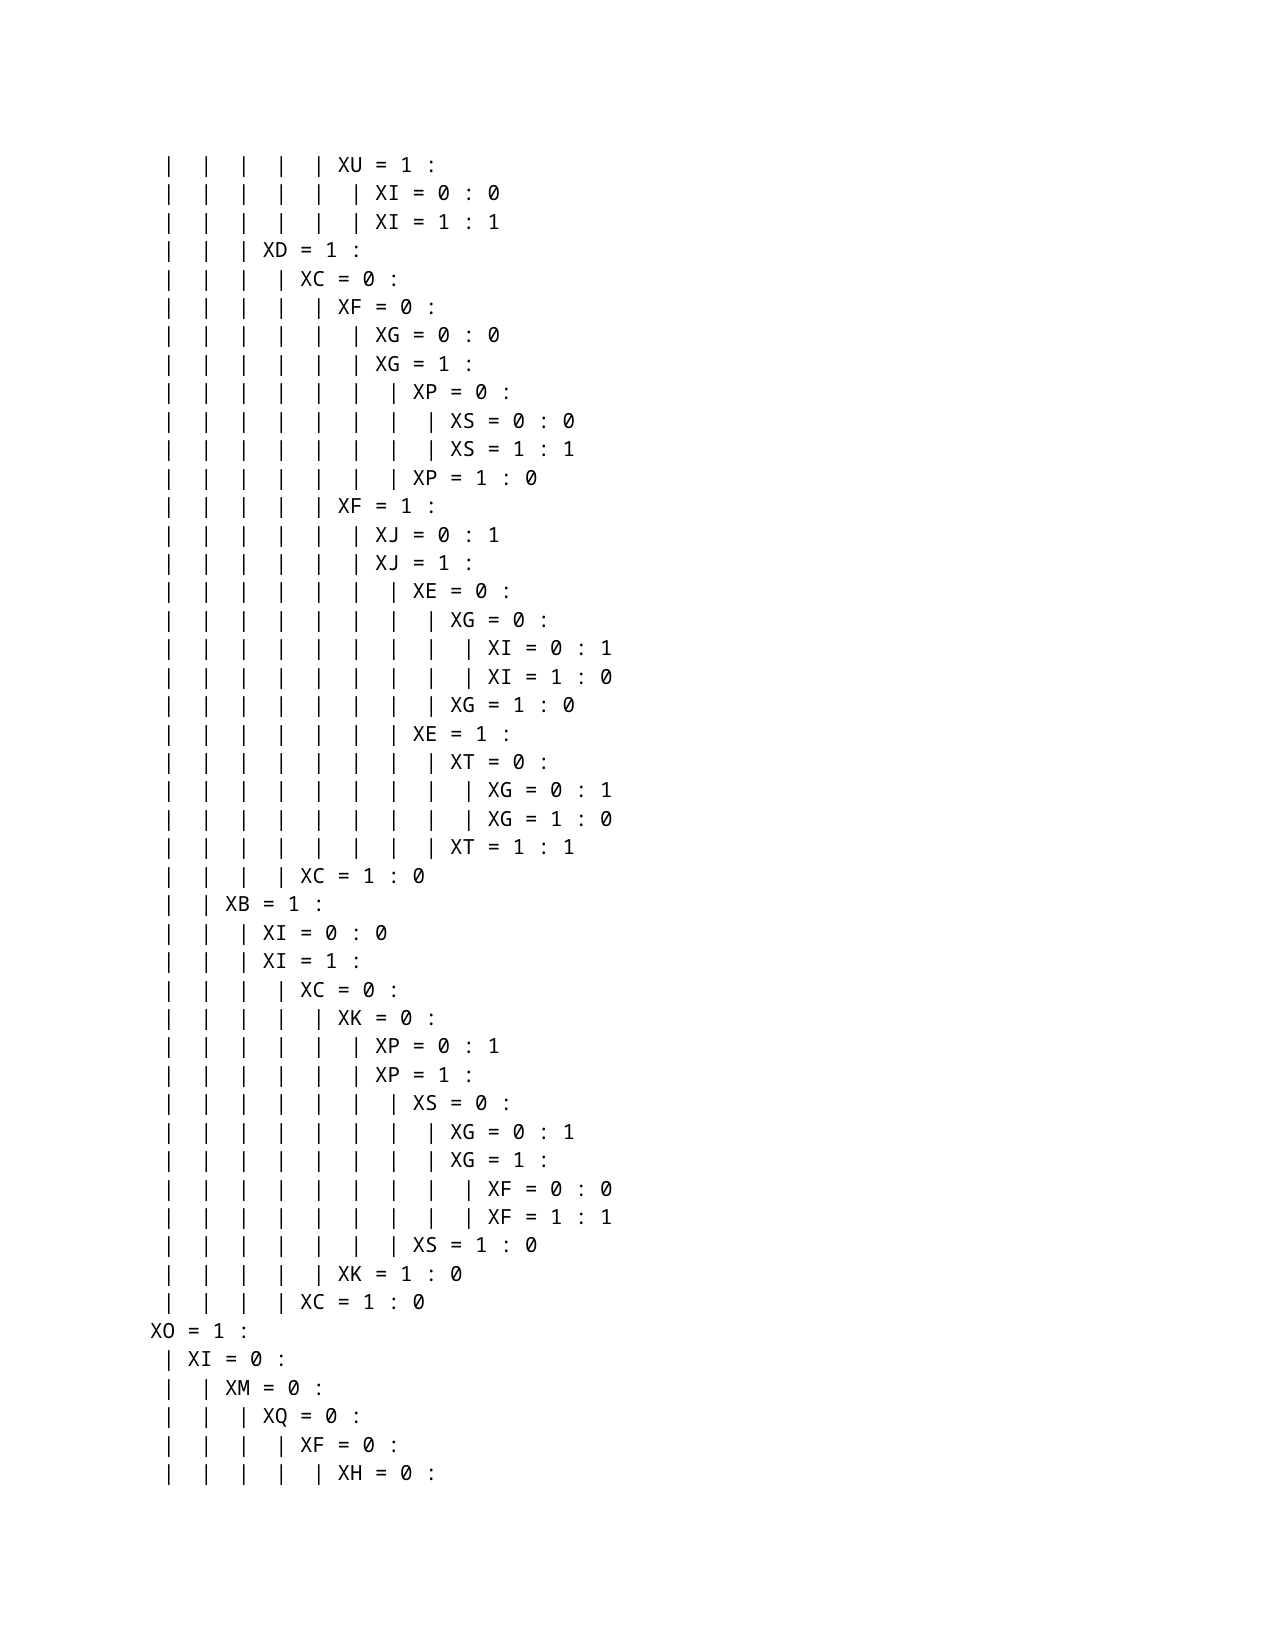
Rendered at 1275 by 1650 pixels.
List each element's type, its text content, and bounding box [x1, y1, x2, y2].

text | | | | | XK = 1 : 0 [150, 1259, 1125, 1287]
text | | | | | | XJ = 0 : 1 [150, 520, 1125, 548]
text | | | | | | | XE = 0 : [150, 577, 1125, 605]
text | | | | | | | | XG = 0 : 1 [150, 1117, 1125, 1145]
text | | | XQ = 0 : [150, 1401, 1125, 1430]
text | | | | | | | | XG = 1 : [150, 1145, 1125, 1174]
text | | | | | | | | XS = 0 : 0 [150, 406, 1125, 434]
text | | | | | | | XP = 1 : 0 [150, 463, 1125, 491]
text | | | | | | XG = 0 : 0 [150, 321, 1125, 349]
text | | | | | XF = 1 : [150, 491, 1125, 520]
text | | | | | | | | | XI = 0 : 1 [150, 633, 1125, 662]
text | | | | | | | | XT = 0 : [150, 747, 1125, 776]
text | | | | | | | | | XI = 1 : 0 [150, 662, 1125, 690]
text | | | | XC = 0 : [150, 264, 1125, 292]
text | | | | | | XP = 1 : [150, 1060, 1125, 1088]
text | | | | | | XG = 1 : [150, 349, 1125, 377]
text | | | | | XF = 0 : [150, 292, 1125, 321]
text | | | XD = 1 : [150, 235, 1125, 264]
text | | | | | | XI = 0 : 0 [150, 178, 1125, 207]
text | | | | | | | XE = 1 : [150, 719, 1125, 747]
text | | | | XC = 1 : 0 [150, 861, 1125, 889]
text | | | | | | | XP = 0 : [150, 377, 1125, 406]
text | | XB = 1 : [150, 889, 1125, 918]
text | | | | XF = 0 : [150, 1430, 1125, 1458]
text | | | | XC = 0 : [150, 975, 1125, 1003]
text | | | | | | | | XT = 1 : 1 [150, 832, 1125, 861]
text | | | | | | XI = 1 : 1 [150, 207, 1125, 235]
text | | | XI = 0 : 0 [150, 918, 1125, 946]
text | | | XI = 1 : [150, 946, 1125, 975]
text | | | | | XH = 0 : [150, 1458, 1125, 1487]
text | | | | | | XP = 0 : 1 [150, 1032, 1125, 1060]
text | | XM = 0 : [150, 1373, 1125, 1401]
text | | | | | | | | XS = 1 : 1 [150, 434, 1125, 463]
text | | | | | | | | | XG = 0 : 1 [150, 776, 1125, 804]
text | | | | | | | | | XF = 0 : 0 [150, 1174, 1125, 1202]
text | | | | | XU = 1 : [150, 150, 1125, 178]
text XO = 1 : [150, 1316, 1125, 1344]
text | | | | XC = 1 : 0 [150, 1287, 1125, 1316]
text | | | | | XK = 0 : [150, 1003, 1125, 1032]
text | XI = 0 : [150, 1344, 1125, 1373]
text | | | | | | | | | XF = 1 : 1 [150, 1202, 1125, 1231]
text | | | | | | | XS = 0 : [150, 1088, 1125, 1117]
text | | | | | | XJ = 1 : [150, 548, 1125, 577]
text | | | | | | | | XG = 1 : 0 [150, 690, 1125, 719]
text | | | | | | | | | XG = 1 : 0 [150, 804, 1125, 832]
text | | | | | | | | XG = 0 : [150, 605, 1125, 633]
text | | | | | | | XS = 1 : 0 [150, 1231, 1125, 1259]
